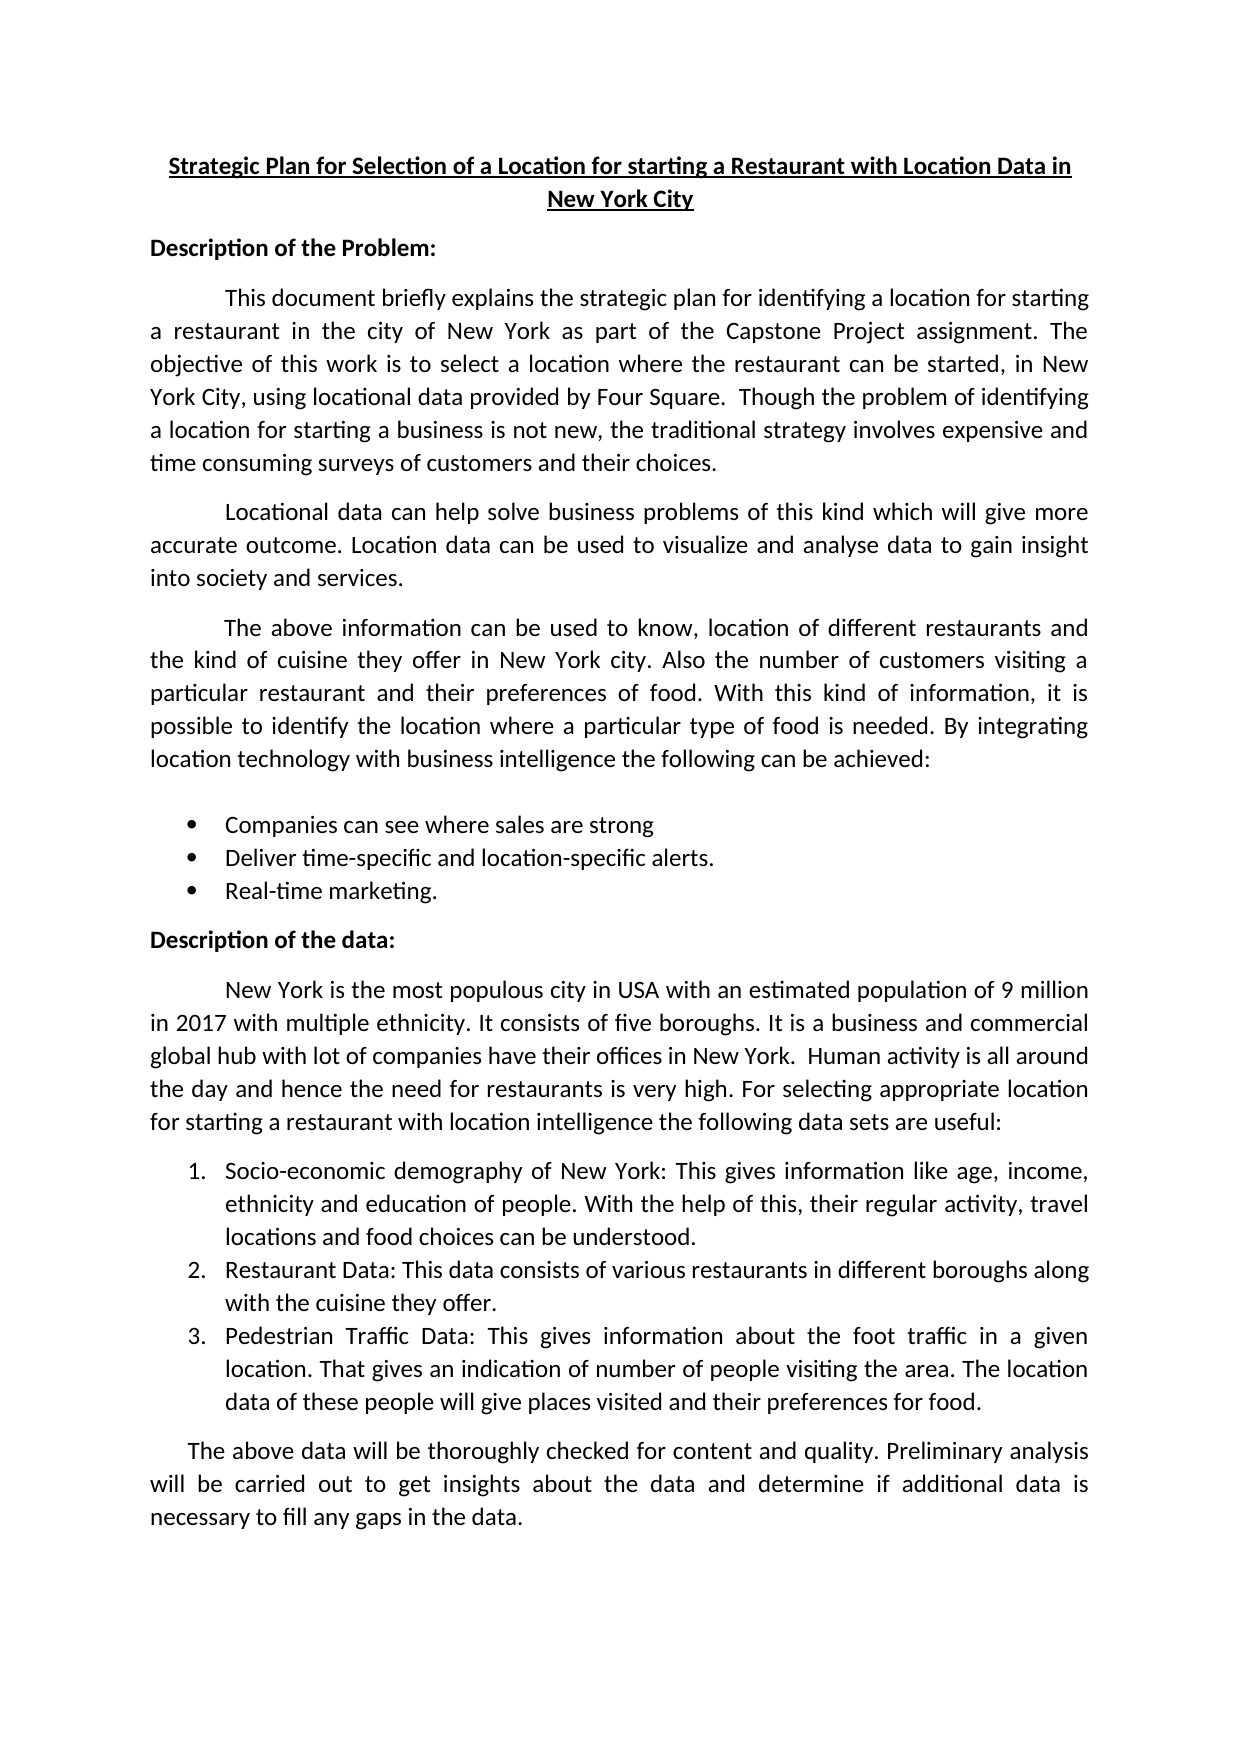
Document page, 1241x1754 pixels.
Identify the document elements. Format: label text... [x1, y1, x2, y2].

list The above information can be used to know, location of different restaurants and the kind of cuisine they offer in New York city. Also the number of customers visiting a particular restaurant and their preferences of food. With this kind of information, it is possible to identify the location where a particular type of food is needed. By integrating location technology with business intelligence the following can be achieved: [150, 612, 1090, 774]
text Description of the Problem: [150, 232, 1090, 263]
list Pedestrian Traffic Data: This gives information about the foot traffic in a given location. That gives an indication of number of people visiting the area. The location data of these people will give places visited and their preferences for food. [187, 1320, 1090, 1416]
text This document briefly explains the strategic plan for identifying a location for starting a restaurant in the city of New York as part of the Capstone Project assignment. The objective of this work is to select a location where the restaurant can be started, in New York City, using locational data provided by Four Square. Though the problem of identifying a location for starting a business is not new, the traditional strategy involves expensive and time consuming surveys of customers and their choices. [150, 282, 1090, 477]
list Companies can see where sales are strong [187, 809, 1090, 840]
text Description of the data: [150, 924, 1090, 955]
list Restaurant Data: This data consists of various restaurants in different boroughs along with the cuisine they offer. [187, 1254, 1090, 1318]
list Socio-economic demography of New York: This gives information like age, income, ethnicity and education of people. With the help of this, their regular activity, travel locations and food choices can be understood. [187, 1155, 1090, 1252]
list Real-time marketing. [187, 875, 1090, 906]
list Deliver time-specific and location-specific alerts. [187, 842, 1090, 873]
text The above data will be thoroughly checked for content and quality. Preliminary analysis will be carried out to get insights about the data and determine if additional data is necessary to fill any gaps in the data. [150, 1435, 1090, 1532]
text New York is the most populous city in USA with an estimated population of 9 million in 2017 with multiple ethnicity. It consists of five boroughs. It is a business and commercial global hub with lot of companies have their offices in New York. Human activity is all around the day and hence the need for restaurants is very high. For selecting appropriate location for starting a restaurant with location intelligence the following data sets are useful: [150, 974, 1090, 1136]
text Strategic Plan for Selection of a Location for starting a Restaurant with Location Data in New York City [150, 150, 1090, 213]
text Locational data can help solve business problems of this kind which will give more accurate outcome. Location data can be used to visualize and analyse data to gain insight into society and services. [150, 496, 1090, 593]
